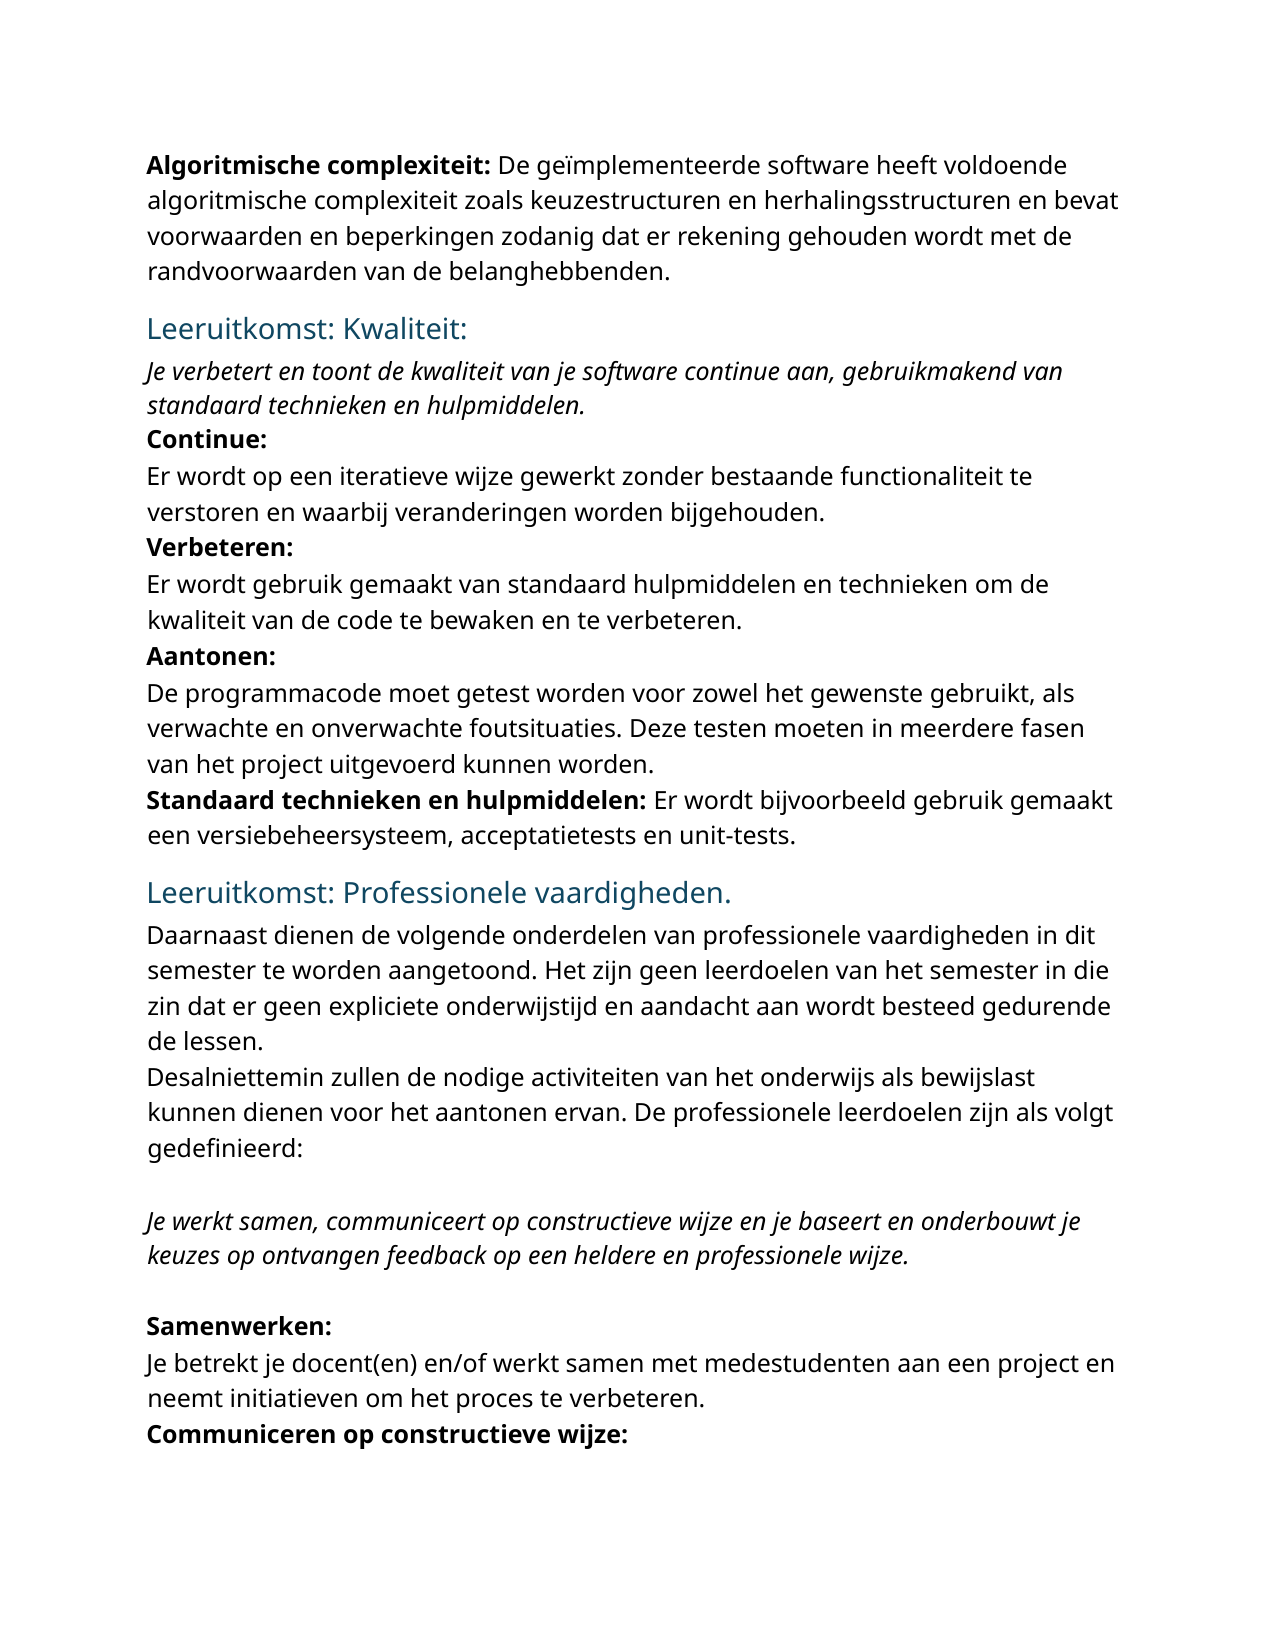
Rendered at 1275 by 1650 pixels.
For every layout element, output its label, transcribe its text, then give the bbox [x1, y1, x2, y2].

text Er wordt op een iteratieve wijze gewerkt zonder bestaande functionaliteit te verstoren en waarbij veranderingen worden bijgehouden. [146, 459, 1127, 528]
text Je werkt samen, communiceert op constructieve wijze en je baseert en onderbouwt je keuzes op ontvangen feedback op een heldere en professionele wijze. [146, 1203, 1127, 1271]
text Desalniettemin zullen de nodige activiteiten van het onderwijs als bewijslast kunnen dienen voor het aantonen ervan. De professionele leerdoelen zijn als volgt gedefinieerd: [146, 1060, 1127, 1164]
text Aantonen: [146, 638, 1127, 673]
text Er wordt gebruik gemaakt van standaard hulpmiddelen en technieken om de kwaliteit van de code te bewaken en te verbeteren. [146, 567, 1127, 637]
subtitle Leeruitkomst: Professionele vaardigheden. [146, 873, 1127, 912]
text Verbeteren: [146, 530, 1127, 564]
text Algoritmische complexiteit: De geïmplementeerde software heeft voldoende algoritmische complexiteit zoals keuzestructuren en herhalingsstructuren en bevat voorwaarden en beperkingen zodanig dat er rekening gehouden wordt met de randvoorwaarden van de belanghebbenden. [146, 147, 1127, 288]
text Je betrekt je docent(en) en/of werkt samen met medestudenten aan een project en neemt initiatieven om het proces te verbeteren. [146, 1345, 1127, 1415]
text Standaard technieken en hulpmiddelen: Er wordt bijvoorbeeld gebruik gemaakt een versiebeheersysteem, acceptatietests en unit-tests. [146, 782, 1127, 852]
text Communiceren op constructieve wijze: [146, 1417, 1127, 1451]
subtitle Leeruitkomst: Kwaliteit: [146, 309, 1127, 348]
text Je verbetert en toont de kwaliteit van je software continue aan, gebruikmakend van standaard technieken en hulpmiddelen. [146, 353, 1127, 422]
text Continue: [146, 422, 1127, 456]
text Samenwerken: [146, 1308, 1127, 1342]
text Daarnaast dienen de volgende onderdelen van professionele vaardigheden in dit semester te worden aangetoond. Het zijn geen leerdoelen van het semester in die zin dat er geen expliciete onderwijstijd en aandacht aan wordt besteed gedurende de lessen. [146, 917, 1127, 1058]
text De programmacode moet getest worden voor zowel het gewenste gebruikt, als verwachte en onverwachte foutsituaties. Deze testen moeten in meerdere fasen van het project uitgevoerd kunnen worden. [146, 676, 1127, 781]
